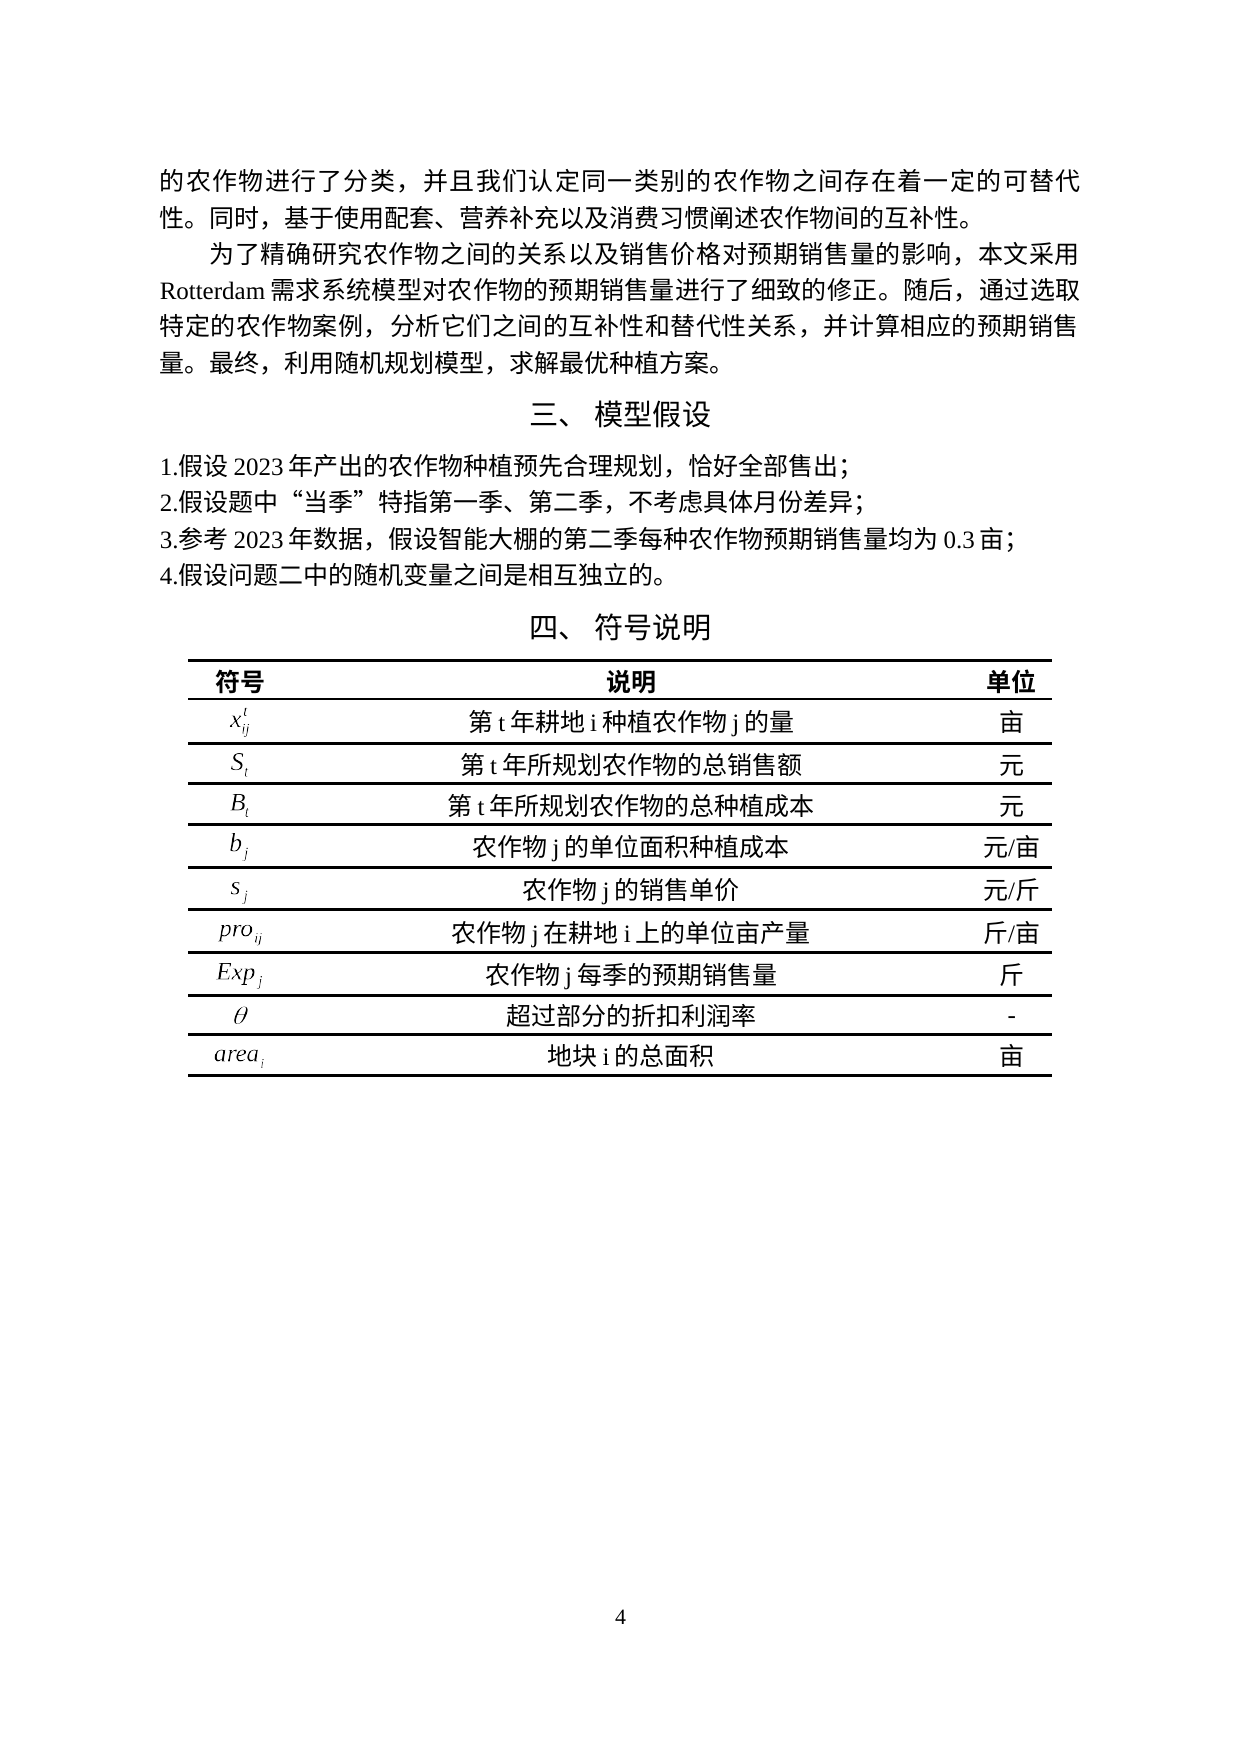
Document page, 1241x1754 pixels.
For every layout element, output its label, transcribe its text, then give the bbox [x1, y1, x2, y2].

table_cell 亩 [971, 700, 1052, 742]
table_cell 超过部分的折扣利润率 [291, 997, 971, 1033]
list 1.假设2023年产出的农作物种植预先合理规划，恰好全部售出； [159, 447, 1081, 483]
table_cell 第t年所规划农作物的总销售额 [291, 745, 971, 782]
table_cell 地块i的总面积 [291, 1036, 971, 1074]
table_cell [188, 954, 291, 994]
table_cell 农作物j每季的预期销售量 [291, 954, 971, 994]
table_cell 斤 [971, 954, 1052, 994]
table_header 说明 [291, 662, 971, 698]
table_cell 元/亩 [971, 826, 1052, 866]
table_cell 农作物j的销售单价 [291, 869, 971, 908]
list 2.假设题中“当季”特指第一季、第二季，不考虑具体月份差异； [159, 483, 1081, 519]
list 3.参考2023年数据，假设智能大棚的第二季每种农作物预期销售量均为0.3亩； [159, 519, 1081, 555]
table_cell 元/斤 [971, 869, 1052, 908]
table_cell 元 [971, 745, 1052, 782]
table_cell [188, 700, 291, 742]
text 为了精确研究农作物之间的关系以及销售价格对预期销售量的影响，本文采用Rotterdam需求系统模型对农作物的预期销售量进行了细致的修正。随后，通过选取特定的农作物案例，分析它们之间的互补性和替代性关系，并计算相应的预期销售量。最终，利用随机规划模型，求解最优种植方案。 [159, 234, 1081, 379]
table_cell [188, 785, 291, 823]
table_cell 第t年所规划农作物的总种植成本 [291, 785, 971, 823]
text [159, 162, 1081, 234]
table_cell - [971, 997, 1052, 1033]
subtitle 模型假设 [159, 392, 1081, 434]
table_header 符号 [188, 662, 291, 698]
table_cell 农作物j在耕地i上的单位亩产量 [291, 911, 971, 951]
table_cell 亩 [971, 1036, 1052, 1074]
subtitle 符号说明 [159, 604, 1081, 646]
table_header 单位 [971, 662, 1052, 698]
table_cell [188, 826, 291, 866]
table_cell [188, 997, 291, 1033]
table_cell [188, 1036, 291, 1074]
table_cell [188, 911, 291, 951]
table_cell [188, 869, 291, 908]
table_cell 农作物j的单位面积种植成本 [291, 826, 971, 866]
list 4.假设问题二中的随机变量之间是相互独立的。 [159, 555, 1081, 592]
table_cell 元 [971, 785, 1052, 823]
table_cell [188, 745, 291, 782]
table_cell 斤/亩 [971, 911, 1052, 951]
table_cell 第t年耕地i种植农作物j的量 [291, 700, 971, 742]
